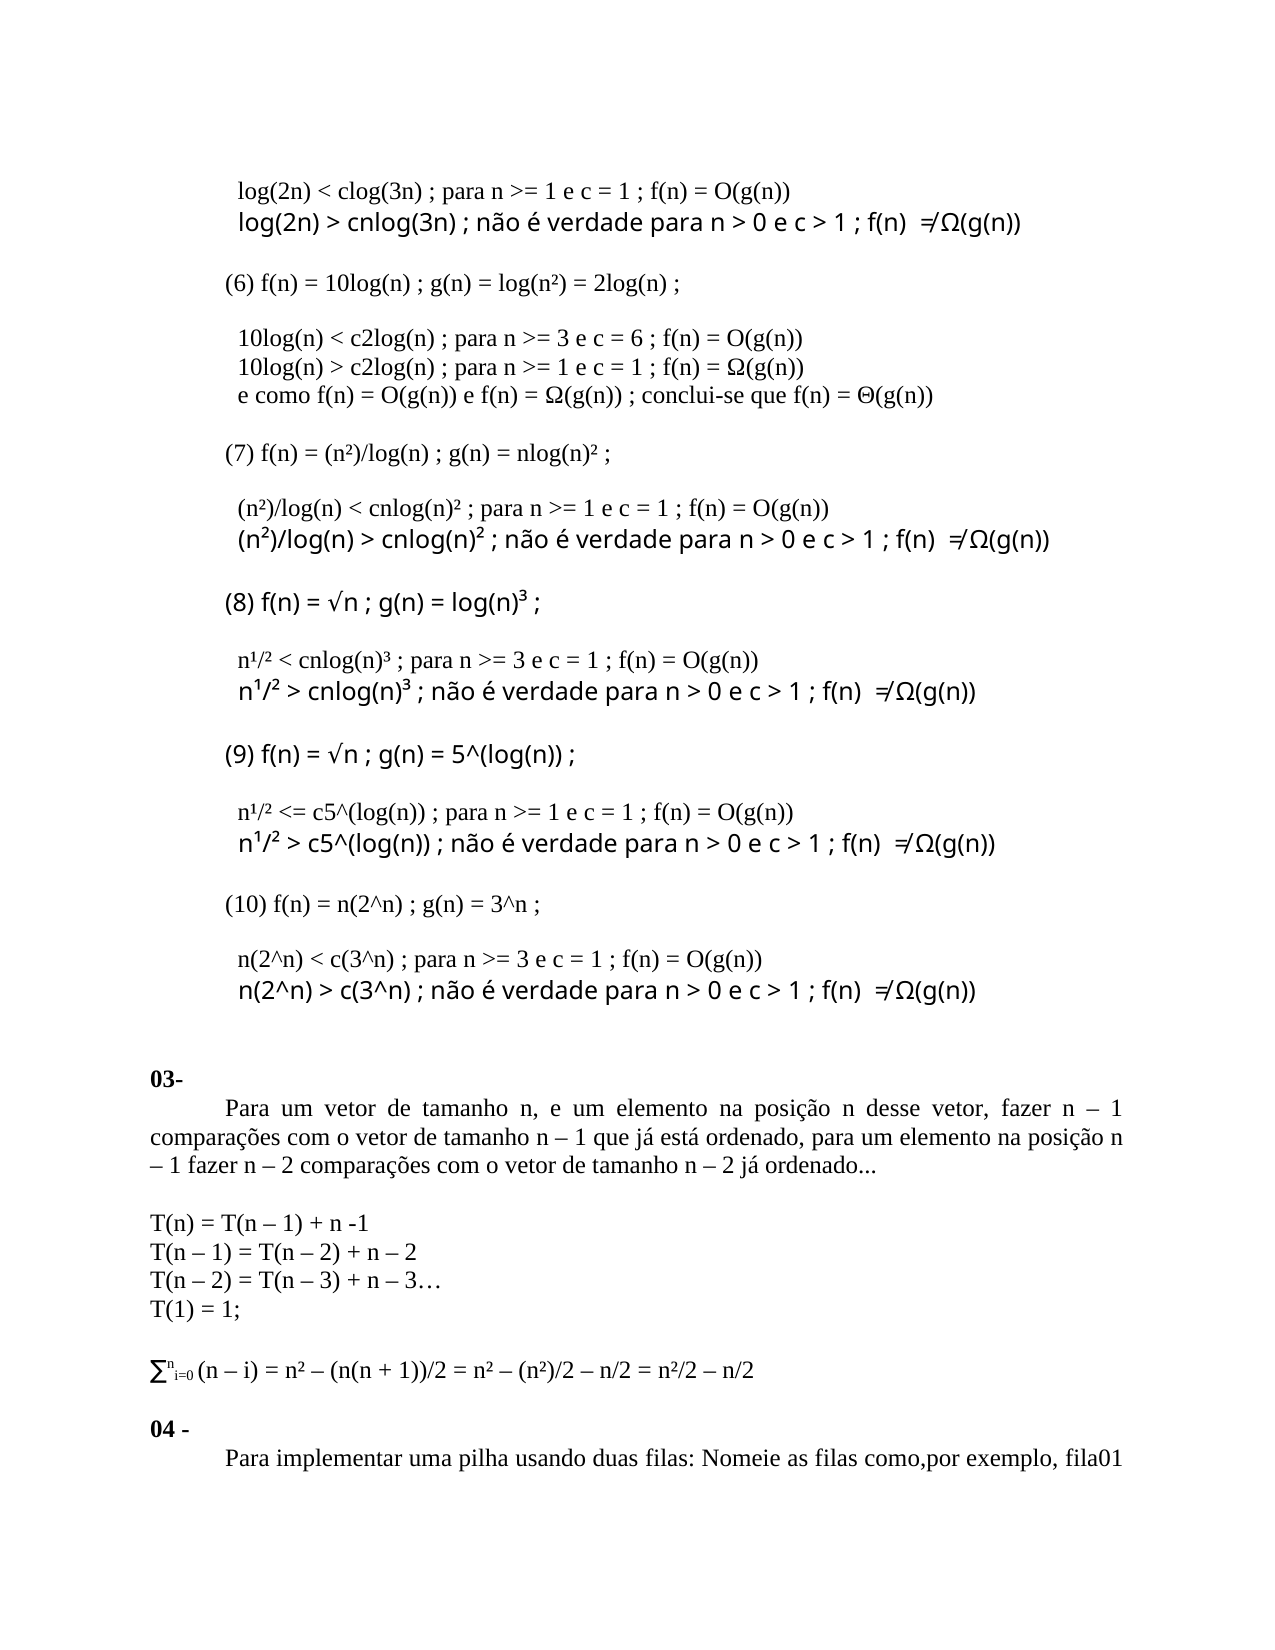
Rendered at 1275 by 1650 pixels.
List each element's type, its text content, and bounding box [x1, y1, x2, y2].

text ∑ni=0 (n – i) = n² – (n(n + 1))/2 = n² – (n²)/2 – n/2 = n²/2 – n/2 [150, 1352, 1125, 1386]
text log(2n) > cnlog(3n) ; não é verdade para n > 0 e c > 1 ; f(n) ≠ Ω(g(n)) [225, 205, 1125, 239]
text 04 - [150, 1414, 1125, 1443]
text 10log(n) > c2log(n) ; para n >= 1 e c = 1 ; f(n) = Ω(g(n)) [225, 352, 1125, 381]
text (n²)/log(n) < cnlog(n)² ; para n >= 1 e c = 1 ; f(n) = O(g(n)) [225, 493, 1125, 522]
text (n²)/log(n) > cnlog(n)² ; não é verdade para n > 0 e c > 1 ; f(n) ≠ Ω(g(n)) [225, 522, 1125, 556]
text Para um vetor de tamanho n, e um elemento na posição n desse vetor, fazer n – 1 comparações com o vetor de tamanho n – 1 que já está ordenado, para um elemento na posição n – 1 fazer n – 2 comparações com o vetor de tamanho n – 2 já ordenado... [150, 1093, 1125, 1179]
text (10) f(n) = n(2^n) ; g(n) = 3^n ; [225, 889, 1125, 917]
text n(2^n) > c(3^n) ; não é verdade para n > 0 e c > 1 ; f(n) ≠ Ω(g(n)) [225, 972, 1125, 1007]
text e como f(n) = O(g(n)) e f(n) = Ω(g(n)) ; conclui-se que f(n) = Θ(g(n)) [225, 381, 1125, 409]
text 10log(n) < c2log(n) ; para n >= 3 e c = 6 ; f(n) = O(g(n)) [225, 323, 1125, 352]
text T(n – 2) = T(n – 3) + n – 3… [150, 1265, 1125, 1294]
text (7) f(n) = (n²)/log(n) ; g(n) = nlog(n)² ; [225, 438, 1125, 467]
text T(1) = 1; [150, 1294, 1125, 1323]
text 03- [150, 1064, 1125, 1093]
text log(2n) < clog(3n) ; para n >= 1 e c = 1 ; f(n) = O(g(n)) [225, 176, 1125, 205]
text T(n – 1) = T(n – 2) + n – 2 [150, 1237, 1125, 1265]
text (8) f(n) = √n ; g(n) = log(n)³ ; [225, 585, 1125, 619]
text (9) f(n) = √n ; g(n) = 5^(log(n)) ; [225, 737, 1125, 771]
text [150, 1443, 1125, 1472]
text n¹/² > cnlog(n)³ ; não é verdade para n > 0 e c > 1 ; f(n) ≠ Ω(g(n)) [225, 674, 1125, 708]
text n¹/² <= c5^(log(n)) ; para n >= 1 e c = 1 ; f(n) = O(g(n)) [225, 797, 1125, 826]
text T(n) = T(n – 1) + n -1 [150, 1208, 1125, 1237]
text n¹/² > c5^(log(n)) ; não é verdade para n > 0 e c > 1 ; f(n) ≠ Ω(g(n)) [225, 826, 1125, 860]
text n(2^n) < c(3^n) ; para n >= 3 e c = 1 ; f(n) = O(g(n)) [225, 944, 1125, 972]
text (6) f(n) = 10log(n) ; g(n) = log(n²) = 2log(n) ; [225, 268, 1125, 297]
text n¹/² < cnlog(n)³ ; para n >= 3 e c = 1 ; f(n) = O(g(n)) [225, 645, 1125, 674]
